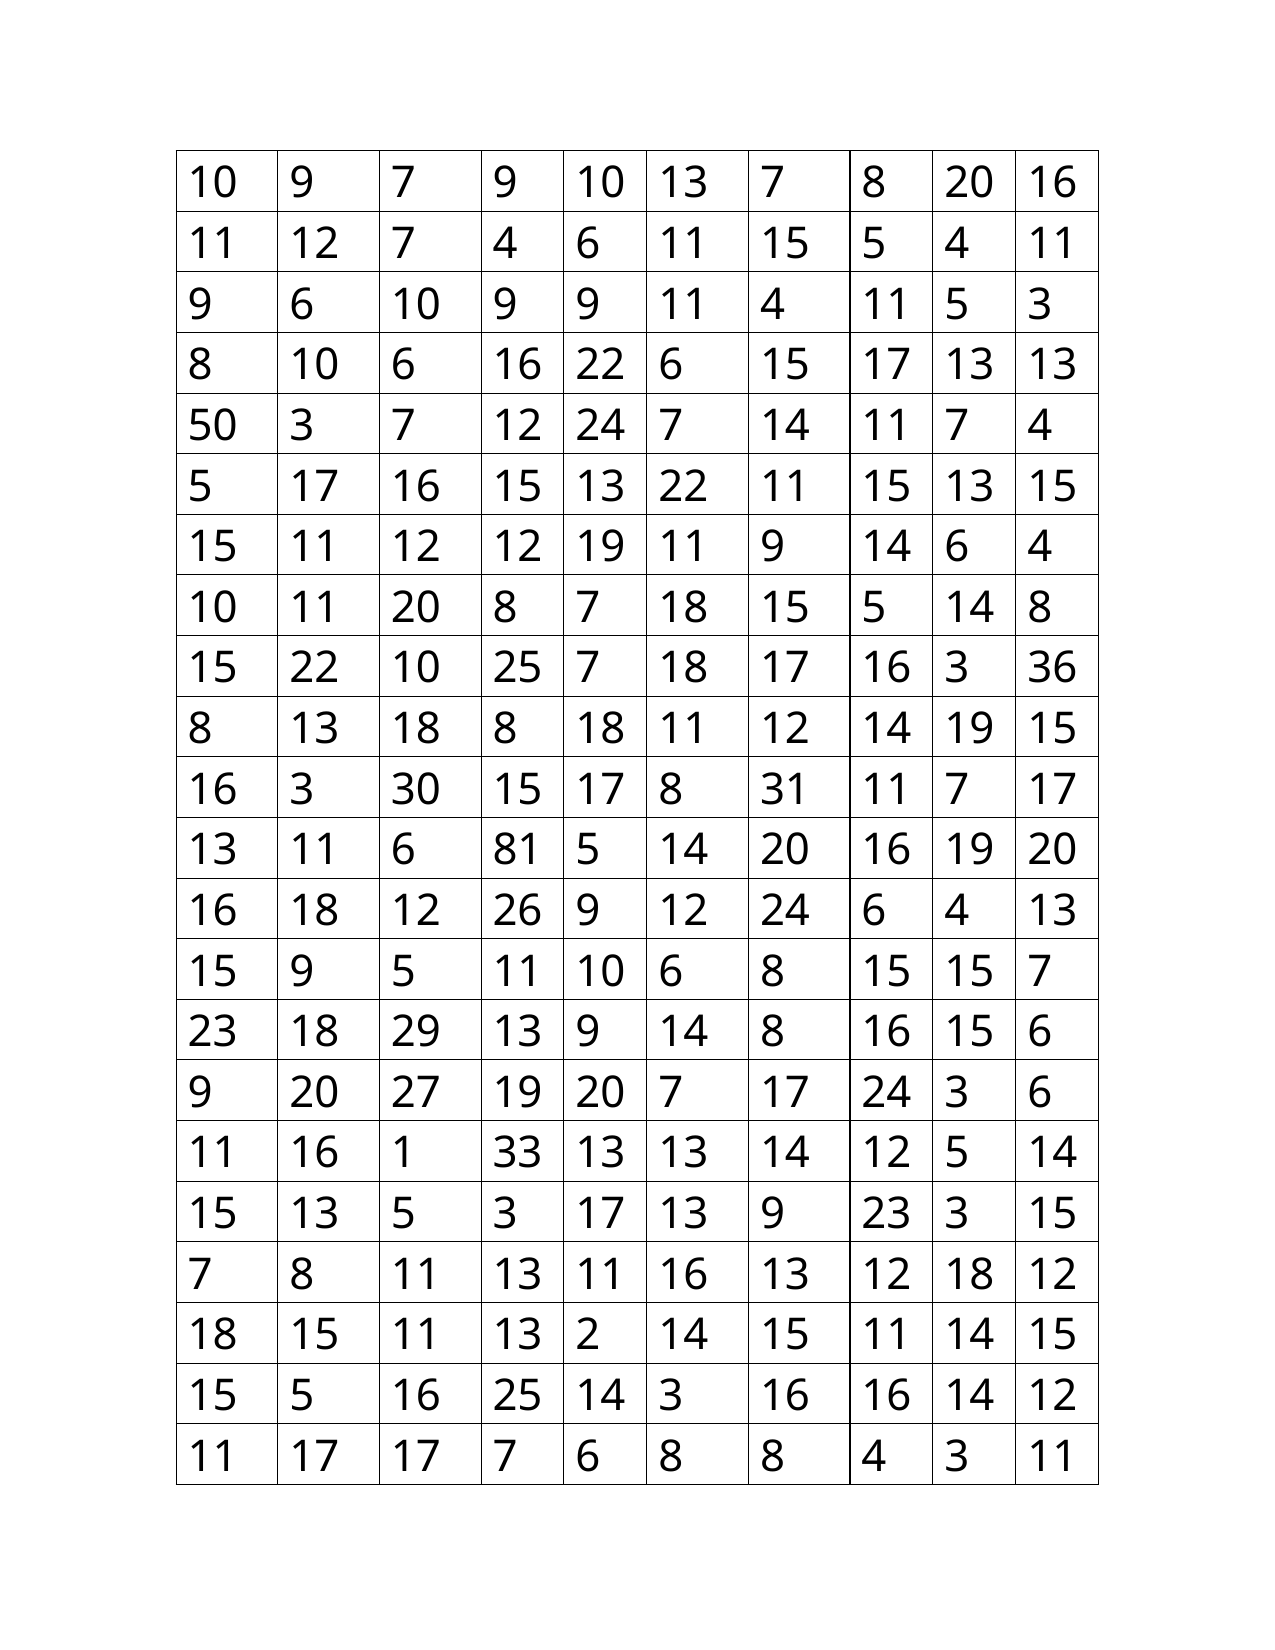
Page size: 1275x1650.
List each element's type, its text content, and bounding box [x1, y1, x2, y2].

table_cell 25 [482, 1364, 563, 1423]
table_cell 7 [380, 151, 481, 211]
table_cell 17 [380, 1424, 481, 1484]
table_cell 17 [564, 757, 646, 817]
table_cell 5 [278, 1364, 379, 1423]
table_cell 10 [380, 272, 481, 332]
table_cell 15 [177, 636, 277, 696]
table_cell 11 [851, 394, 932, 453]
table_cell 18 [647, 575, 748, 635]
table_cell 12 [380, 879, 481, 938]
table_cell 16 [1016, 151, 1098, 211]
table_cell 11 [278, 818, 379, 877]
table_cell 17 [278, 454, 379, 514]
table_cell 16 [177, 757, 277, 817]
table_cell 11 [177, 1121, 277, 1181]
table_cell 10 [177, 575, 277, 635]
table_cell 9 [278, 151, 379, 211]
table_cell 8 [482, 697, 563, 756]
table_cell 3 [933, 1424, 1015, 1484]
table_cell 31 [749, 757, 849, 817]
table_cell 3 [647, 1364, 748, 1423]
table_cell 14 [933, 1303, 1015, 1362]
table_cell 3 [933, 1060, 1015, 1120]
table_cell 12 [851, 1242, 932, 1302]
table_cell 16 [177, 879, 277, 938]
table_cell 12 [278, 212, 379, 271]
table_cell 17 [749, 636, 849, 696]
table_cell 9 [177, 272, 277, 332]
table_cell 11 [851, 272, 932, 332]
table_cell 13 [482, 1000, 563, 1059]
table_cell 9 [482, 151, 563, 211]
table_cell 5 [380, 1182, 481, 1241]
table_cell 11 [647, 515, 748, 574]
table_cell 11 [564, 1242, 646, 1302]
table_cell 20 [933, 151, 1015, 211]
table_cell 6 [933, 515, 1015, 574]
table_cell 12 [1016, 1364, 1098, 1423]
table_cell 18 [380, 697, 481, 756]
table_cell 14 [749, 394, 849, 453]
table_cell 6 [278, 272, 379, 332]
table_cell 11 [647, 212, 748, 271]
table_cell 16 [278, 1121, 379, 1181]
table_cell 4 [482, 212, 563, 271]
table_cell 9 [749, 515, 849, 574]
table_cell 8 [647, 1424, 748, 1484]
table_cell 4 [749, 272, 849, 332]
table_cell 15 [1016, 697, 1098, 756]
table_cell 3 [933, 1182, 1015, 1241]
table_cell 11 [749, 454, 849, 514]
table_cell 7 [564, 575, 646, 635]
table_cell 13 [1016, 333, 1098, 392]
table_cell 8 [177, 697, 277, 756]
table_cell 20 [564, 1060, 646, 1120]
table_cell 36 [1016, 636, 1098, 696]
table_cell 27 [380, 1060, 481, 1120]
table_cell 4 [1016, 515, 1098, 574]
table_cell 16 [482, 333, 563, 392]
table_cell 14 [564, 1364, 646, 1423]
table_cell 13 [933, 454, 1015, 514]
table_cell 11 [380, 1242, 481, 1302]
table_cell 18 [933, 1242, 1015, 1302]
table_cell 20 [278, 1060, 379, 1120]
table_cell 7 [380, 394, 481, 453]
table_cell 3 [1016, 272, 1098, 332]
table_cell 13 [933, 333, 1015, 392]
table_cell 11 [380, 1303, 481, 1362]
table_cell 33 [482, 1121, 563, 1181]
table_cell 1 [380, 1121, 481, 1181]
table_cell 11 [177, 1424, 277, 1484]
table_cell 15 [177, 1364, 277, 1423]
table_cell 2 [564, 1303, 646, 1362]
table_cell 6 [1016, 1000, 1098, 1059]
table_cell 11 [647, 697, 748, 756]
table_cell 16 [851, 1364, 932, 1423]
table_cell 25 [482, 636, 563, 696]
table_cell 50 [177, 394, 277, 453]
table_cell 14 [647, 1000, 748, 1059]
table_cell 24 [564, 394, 646, 453]
table_cell 16 [851, 636, 932, 696]
table_cell 12 [380, 515, 481, 574]
table_cell 16 [851, 1000, 932, 1059]
table_cell 9 [564, 1000, 646, 1059]
table_cell 24 [749, 879, 849, 938]
table_cell 8 [278, 1242, 379, 1302]
table_cell 7 [564, 636, 646, 696]
table_cell 3 [278, 394, 379, 453]
table_cell 6 [1016, 1060, 1098, 1120]
table_cell 8 [177, 333, 277, 392]
table_cell 6 [380, 818, 481, 877]
table_cell 22 [647, 454, 748, 514]
table_cell 10 [278, 333, 379, 392]
table_cell 24 [851, 1060, 932, 1120]
table_cell 23 [851, 1182, 932, 1241]
table_cell 15 [933, 1000, 1015, 1059]
table_cell 19 [482, 1060, 563, 1120]
table_cell 9 [177, 1060, 277, 1120]
table_cell 15 [1016, 1182, 1098, 1241]
table_cell 7 [933, 757, 1015, 817]
table_cell 15 [177, 939, 277, 999]
table_cell 18 [177, 1303, 277, 1362]
table_cell 3 [482, 1182, 563, 1241]
table_cell 26 [482, 879, 563, 938]
table_cell 18 [278, 1000, 379, 1059]
table_cell 11 [647, 272, 748, 332]
table_cell 18 [278, 879, 379, 938]
table_cell 14 [647, 818, 748, 877]
table_cell 11 [1016, 212, 1098, 271]
table_cell 8 [749, 1000, 849, 1059]
table_cell 17 [278, 1424, 379, 1484]
table_cell 14 [1016, 1121, 1098, 1181]
table_cell 5 [177, 454, 277, 514]
table_cell 20 [749, 818, 849, 877]
table_cell 4 [851, 1424, 932, 1484]
table_cell 30 [380, 757, 481, 817]
table_cell 14 [933, 575, 1015, 635]
table_cell 14 [851, 515, 932, 574]
table_cell 15 [482, 454, 563, 514]
table_cell 16 [380, 1364, 481, 1423]
table_cell 5 [851, 212, 932, 271]
table_cell 10 [380, 636, 481, 696]
table_cell 13 [177, 818, 277, 877]
table_cell 5 [933, 272, 1015, 332]
table_cell 22 [278, 636, 379, 696]
table_cell 12 [1016, 1242, 1098, 1302]
table_cell 7 [1016, 939, 1098, 999]
table_cell 13 [1016, 879, 1098, 938]
table_cell 9 [564, 272, 646, 332]
table_cell 14 [933, 1364, 1015, 1423]
table_cell 17 [749, 1060, 849, 1120]
table_cell 18 [564, 697, 646, 756]
table_cell 13 [278, 697, 379, 756]
table_cell 4 [933, 212, 1015, 271]
table_cell 15 [749, 333, 849, 392]
table_cell 4 [933, 879, 1015, 938]
table_cell 10 [177, 151, 277, 211]
table_cell 17 [564, 1182, 646, 1241]
table_cell 7 [380, 212, 481, 271]
table_cell 9 [482, 272, 563, 332]
table_cell 23 [177, 1000, 277, 1059]
table_cell 15 [1016, 1303, 1098, 1362]
table_cell 6 [380, 333, 481, 392]
table_cell 16 [851, 818, 932, 877]
table_cell 11 [851, 1303, 932, 1362]
table_cell 6 [647, 939, 748, 999]
table_cell 14 [749, 1121, 849, 1181]
table_cell 20 [1016, 818, 1098, 877]
table_cell 13 [482, 1242, 563, 1302]
table_cell 15 [851, 454, 932, 514]
table_cell 9 [749, 1182, 849, 1241]
table_cell 29 [380, 1000, 481, 1059]
table_cell 7 [177, 1242, 277, 1302]
table_cell 3 [278, 757, 379, 817]
table_cell 19 [933, 818, 1015, 877]
table_cell 12 [851, 1121, 932, 1181]
table_cell 20 [380, 575, 481, 635]
table_cell 22 [564, 333, 646, 392]
table_cell 7 [647, 394, 748, 453]
table_cell 15 [749, 575, 849, 635]
table_cell 15 [177, 1182, 277, 1241]
table_cell 5 [851, 575, 932, 635]
table_cell 11 [482, 939, 563, 999]
table_cell 17 [1016, 757, 1098, 817]
table_cell 8 [482, 575, 563, 635]
table_cell 6 [851, 879, 932, 938]
table_cell 5 [380, 939, 481, 999]
table_cell 15 [1016, 454, 1098, 514]
table_cell 12 [647, 879, 748, 938]
table_cell 16 [380, 454, 481, 514]
table_cell 7 [482, 1424, 563, 1484]
table_cell 15 [177, 515, 277, 574]
table_cell 18 [647, 636, 748, 696]
table_cell 13 [564, 454, 646, 514]
table_cell 16 [749, 1364, 849, 1423]
table_cell 15 [933, 939, 1015, 999]
table_cell 12 [482, 515, 563, 574]
table_cell 13 [749, 1242, 849, 1302]
table_cell 13 [647, 151, 748, 211]
table_cell 12 [482, 394, 563, 453]
table_cell 14 [851, 697, 932, 756]
table_cell 7 [933, 394, 1015, 453]
table_cell 9 [564, 879, 646, 938]
table_cell 8 [851, 151, 932, 211]
table_cell 11 [1016, 1424, 1098, 1484]
table_cell 5 [933, 1121, 1015, 1181]
table_cell 15 [851, 939, 932, 999]
table_cell 3 [933, 636, 1015, 696]
table_cell 12 [749, 697, 849, 756]
table_cell 13 [647, 1182, 748, 1241]
table_cell 13 [278, 1182, 379, 1241]
table_cell 15 [749, 212, 849, 271]
table_cell 11 [278, 515, 379, 574]
table_cell 15 [482, 757, 563, 817]
table_cell 81 [482, 818, 563, 877]
table_cell 13 [564, 1121, 646, 1181]
table_cell 7 [647, 1060, 748, 1120]
table_cell 8 [647, 757, 748, 817]
table_cell 9 [278, 939, 379, 999]
table_cell 8 [749, 939, 849, 999]
table_cell 10 [564, 939, 646, 999]
table_cell 19 [933, 697, 1015, 756]
table_cell 6 [647, 333, 748, 392]
table_cell 17 [851, 333, 932, 392]
table_cell 14 [647, 1303, 748, 1362]
table_cell 11 [278, 575, 379, 635]
table_cell 15 [278, 1303, 379, 1362]
table_cell 11 [851, 757, 932, 817]
table_cell 8 [1016, 575, 1098, 635]
table_cell 6 [564, 212, 646, 271]
table_cell 11 [177, 212, 277, 271]
table_cell 6 [564, 1424, 646, 1484]
table_cell 19 [564, 515, 646, 574]
table_cell 13 [482, 1303, 563, 1362]
table_cell 10 [564, 151, 646, 211]
table_cell 8 [749, 1424, 849, 1484]
table_cell 16 [647, 1242, 748, 1302]
table_cell 15 [749, 1303, 849, 1362]
table_cell 4 [1016, 394, 1098, 453]
table_cell 7 [749, 151, 849, 211]
table_cell 5 [564, 818, 646, 877]
table_cell 13 [647, 1121, 748, 1181]
